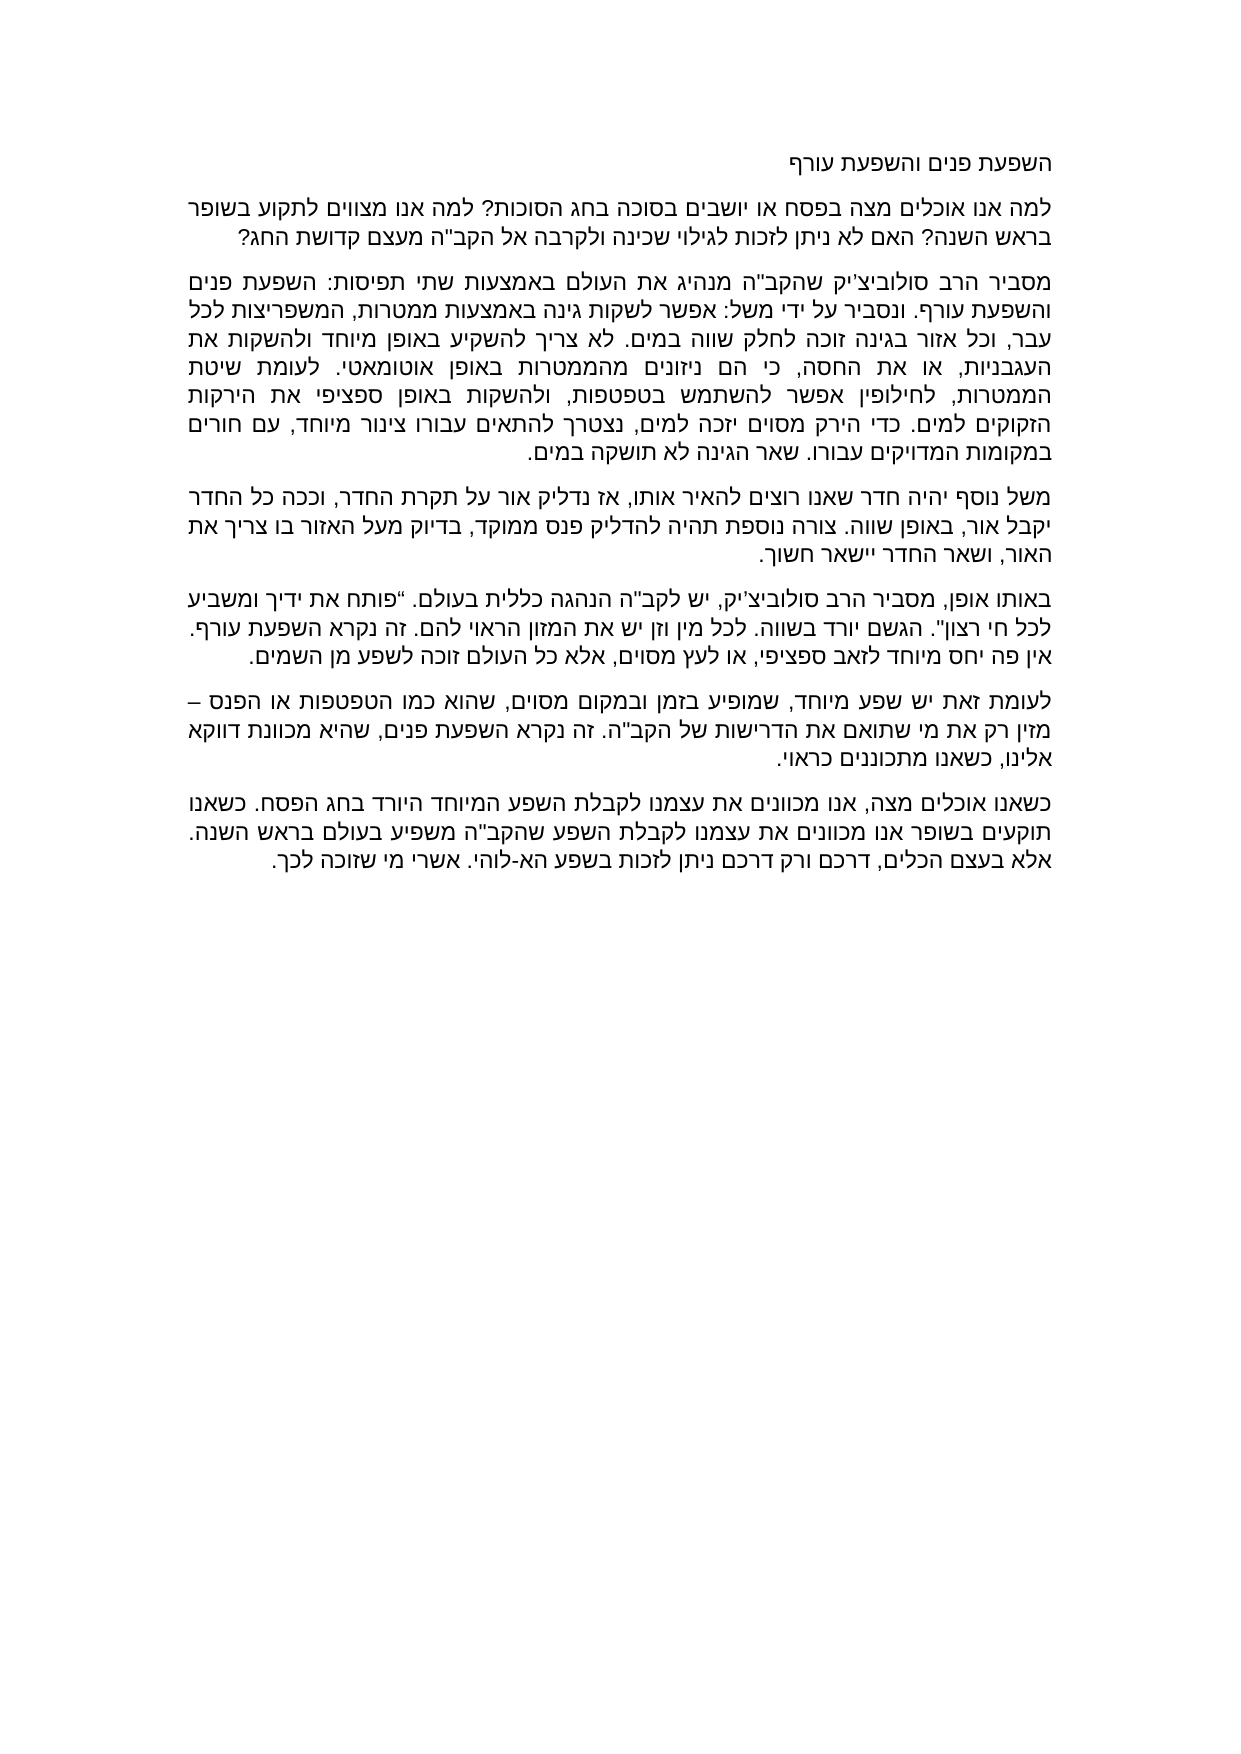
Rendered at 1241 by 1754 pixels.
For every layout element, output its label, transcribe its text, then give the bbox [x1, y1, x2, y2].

text באותו אופן, מסביר הרב סולוביצ’יק, יש לקב"ה הנהגה כללית בעולם. “פותח את ידיך ומשביע לכל חי רצון". הגשם יורד בשווה. לכל מין וזן יש את המזון הראוי להם. זה נקרא השפעת עורף. אין פה יחס מיוחד לזאב ספציפי, או לעץ מסוים, אלא כל העולם זוכה לשפע מן השמים. [187, 586, 1053, 669]
text כשאנו אוכלים מצה, אנו מכוונים את עצמנו לקבלת השפע המיוחד היורד בחג הפסח. כשאנו תוקעים בשופר אנו מכוונים את עצמנו לקבלת השפע שהקב"ה משפיע בעולם בראש השנה. אלא בעצם הכלים, דרכם ורק דרכם ניתן לזכות בשפע הא-לוהי. אשרי מי שזוכה לכך. [187, 790, 1053, 873]
text למה אנו אוכלים מצה בפסח או יושבים בסוכה בחג הסוכות? למה אנו מצווים לתקוע בשופר בראש השנה? האם לא ניתן לזכות לגילוי שכינה ולקרבה אל הקב"ה מעצם קדושת החג? [187, 195, 1053, 250]
text מסביר הרב סולוביצ’יק שהקב"ה מנהיג את העולם באמצעות שתי תפיסות: השפעת פנים והשפעת עורף. ונסביר על ידי משל: אפשר לשקות גינה באמצעות ממטרות, המשפריצות לכל עבר, וכל אזור בגינה זוכה לחלק שווה במים. לא צריך להשקיע באופן מיוחד ולהשקות את העגבניות, או את החסה, כי הם ניזונים מהממטרות באופן אוטומאטי. לעומת שיטת הממטרות, לחילופין אפשר להשתמש בטפטפות, ולהשקות באופן ספציפי את הירקות הזקוקים למים. כדי הירק מסוים יזכה למים, נצטרך להתאים עבורו צינור מיוחד, עם חורים במקומות המדויקים עבורו. שאר הגינה לא תושקה במים. [187, 269, 1053, 466]
text לעומת זאת יש שפע מיוחד, שמופיע בזמן ובמקום מסוים, שהוא כמו הטפטפות או הפנס – מזין רק את מי שתואם את הדרישות של הקב"ה. זה נקרא השפעת פנים, שהיא מכוונת דווקא אלינו, כשאנו מתכוננים כראוי. [187, 688, 1053, 772]
text השפעת פנים והשפעת עורף [187, 150, 1053, 176]
text משל נוסף יהיה חדר שאנו רוצים להאיר אותו, אז נדליק אור על תקרת החדר, וככה כל החדר יקבל אור, באופן שווה. צורה נוספת תהיה להדליק פנס ממוקד, בדיוק מעל האזור בו צריך את האור, ושאר החדר יישאר חשוך. [187, 484, 1053, 568]
